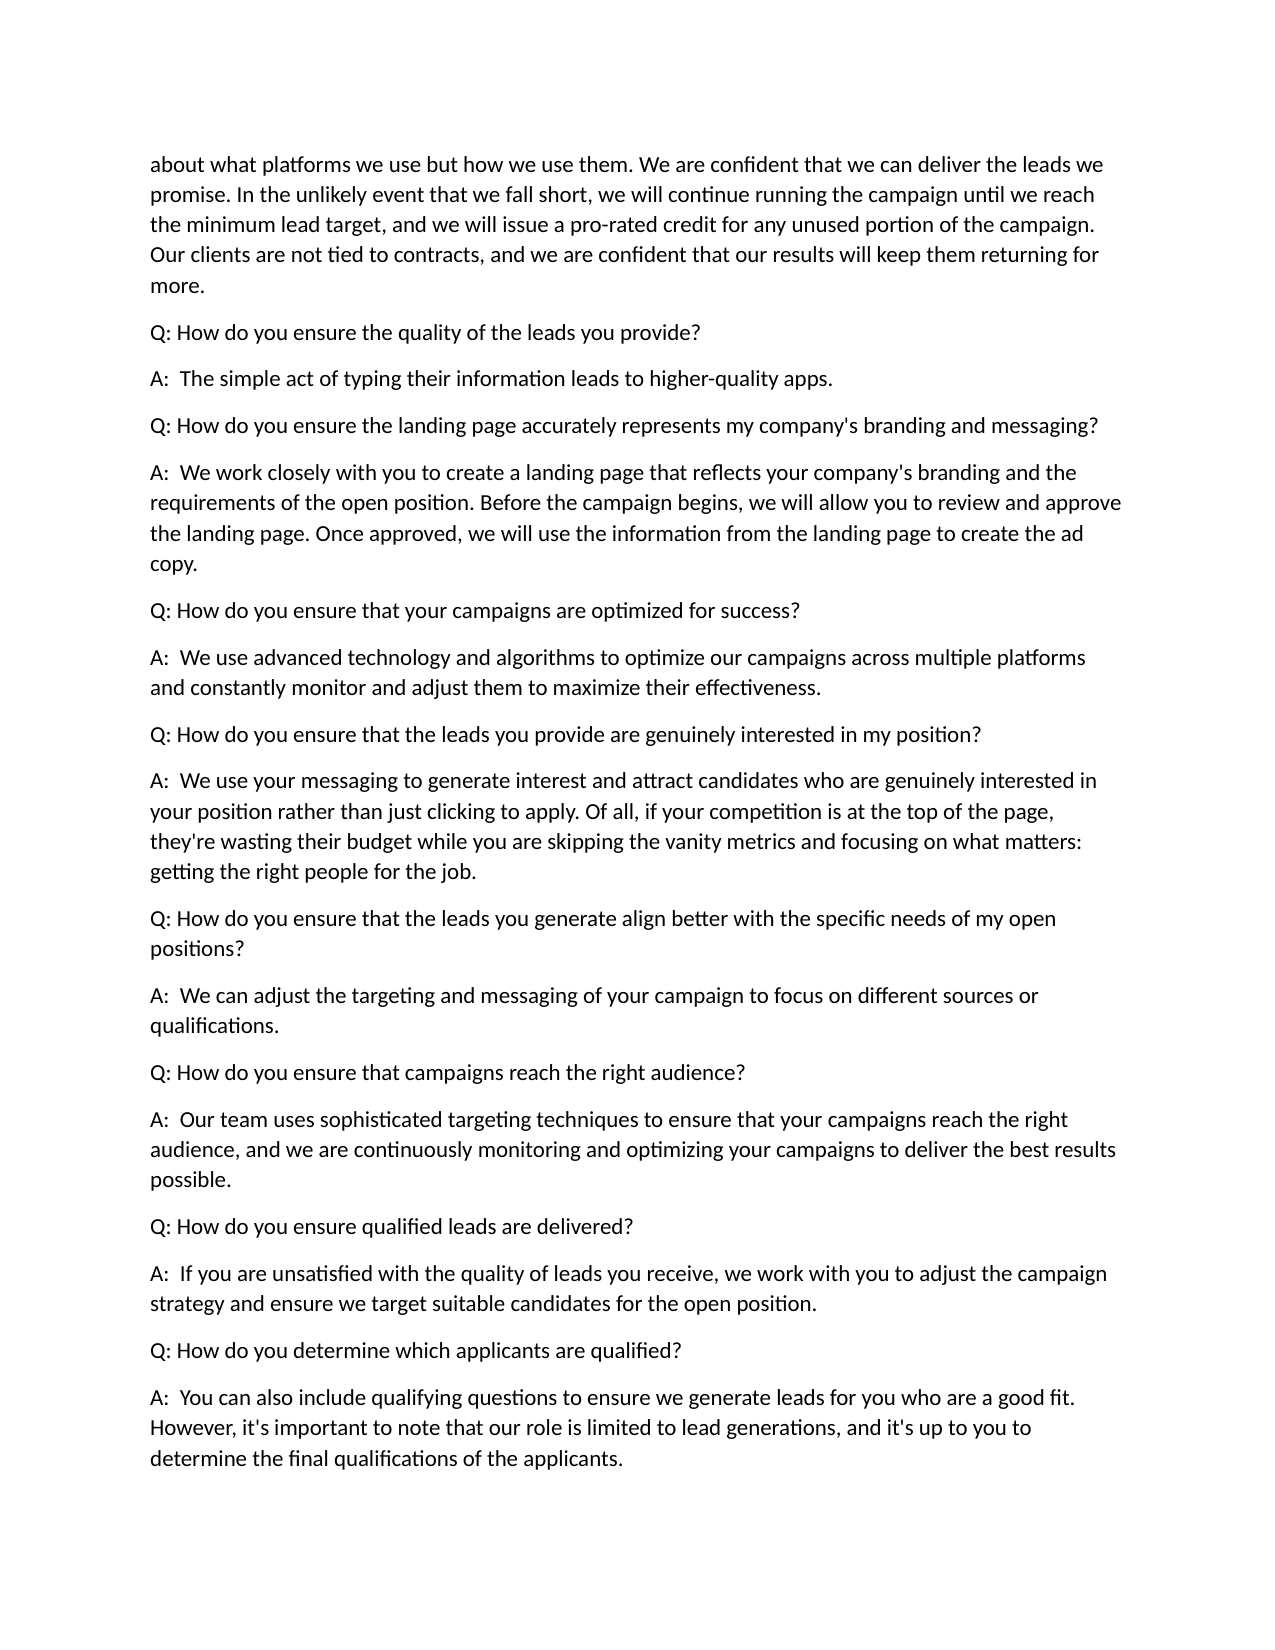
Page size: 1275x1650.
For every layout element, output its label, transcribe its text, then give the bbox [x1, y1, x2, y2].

text A: We use advanced technology and algorithms to optimize our campaigns across multiple platforms and constantly monitor and adjust them to maximize their effectiveness. [150, 643, 1125, 701]
text Q: How do you ensure that the leads you provide are genuinely interested in my position? [150, 720, 1125, 748]
text A: The simple act of typing their information leads to higher-quality apps. [150, 364, 1125, 393]
text Q: How do you ensure qualified leads are delivered? [150, 1212, 1125, 1241]
text A: We work closely with you to create a landing page that reflects your company's branding and the requirements of the open position. Before the campaign begins, we will allow you to review and approve the landing page. Once approved, we will use the information from the landing page to create the ad copy. [150, 458, 1125, 577]
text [150, 150, 1125, 299]
text Q: How do you ensure the landing page accurately represents my company's branding and messaging? [150, 411, 1125, 439]
text A: We use your messaging to generate interest and attract candidates who are genuinely interested in your position rather than just clicking to apply. Of all, if your competition is at the top of the page, they're wasting their budget while you are skipping the vanity metrics and focusing on what matters: getting the right people for the job. [150, 767, 1125, 885]
text Q: How do you ensure the quality of the leads you provide? [150, 318, 1125, 346]
text A: Our team uses sophisticated targeting techniques to ensure that your campaigns reach the right audience, and we are continuously monitoring and optimizing your campaigns to deliver the best results possible. [150, 1105, 1125, 1194]
text A: If you are unsatisfied with the quality of leads you receive, we work with you to adjust the campaign strategy and ensure we target suitable candidates for the open position. [150, 1259, 1125, 1318]
text A: We can adjust the targeting and messaging of your campaign to focus on different sources or qualifications. [150, 981, 1125, 1039]
text Q: How do you ensure that the leads you generate align better with the specific needs of my open positions? [150, 904, 1125, 962]
text Q: How do you determine which applicants are qualified? [150, 1336, 1125, 1364]
text A: You can also include qualifying questions to ensure we generate leads for you who are a good fit. However, it's important to note that our role is limited to lead generations, and it's up to you to determine the final qualifications of the applicants. [150, 1383, 1125, 1472]
text Q: How do you ensure that campaigns reach the right audience? [150, 1058, 1125, 1086]
text Q: How do you ensure that your campaigns are optimized for success? [150, 596, 1125, 624]
